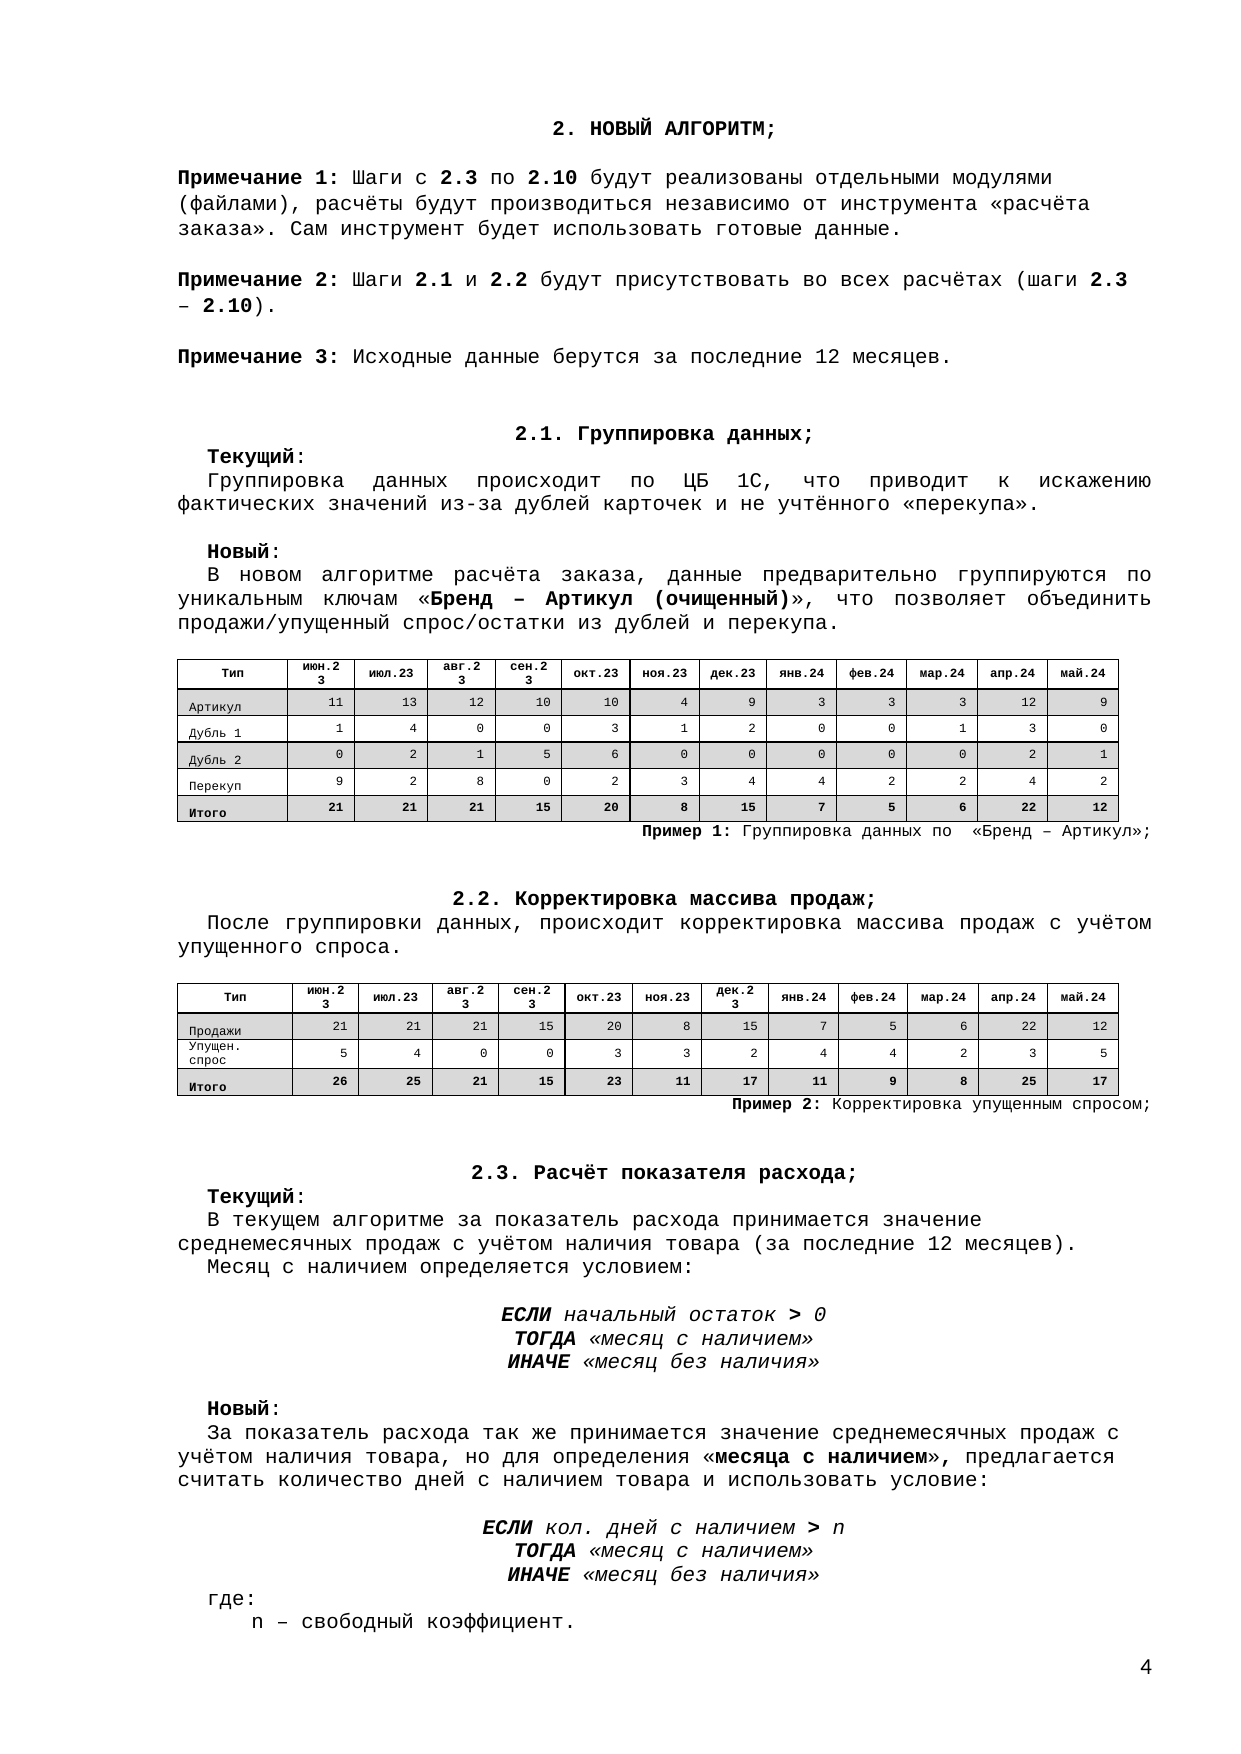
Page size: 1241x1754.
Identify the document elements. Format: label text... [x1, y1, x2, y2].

table_cell 1 [907, 716, 977, 741]
table_header окт.23 [562, 660, 629, 688]
table_cell 3 [837, 690, 906, 715]
table_cell 2 [837, 769, 906, 794]
table_cell 25 [979, 1069, 1047, 1095]
table_cell 0 [631, 743, 699, 768]
table_cell 12 [1048, 1014, 1118, 1039]
text В текущем алгоритме за показатель расхода принимается значение среднемесячных продаж с учётом наличия товара (за последние 12 месяцев). [177, 1209, 1152, 1257]
table_cell 26 [293, 1069, 358, 1095]
table_cell 4 [631, 690, 699, 715]
table_cell 2 [1048, 769, 1118, 794]
table_cell 3 [767, 690, 836, 715]
table_header июл.23 [355, 660, 427, 688]
table_cell 17 [702, 1069, 768, 1095]
table_cell 21 [433, 1069, 498, 1095]
table_cell 9 [700, 690, 766, 715]
table_cell 21 [355, 796, 427, 821]
table_cell 15 [700, 796, 766, 821]
table_cell Итого [178, 796, 287, 821]
table_cell 1 [288, 716, 354, 741]
table_cell 0 [1048, 716, 1118, 741]
table_header дек.23 [702, 984, 768, 1012]
table_cell 0 [700, 743, 766, 768]
text ТОГДА «месяц с наличием» [177, 1327, 1152, 1351]
table_cell Дубль 2 [178, 743, 287, 768]
subtitle 2.3. Расчёт показателя расхода; [177, 1162, 1152, 1186]
table_cell 0 [288, 743, 354, 768]
table_cell 11 [288, 690, 354, 715]
table_header ноя.23 [631, 660, 699, 688]
table_header мар.24 [907, 660, 977, 688]
table_cell 21 [428, 796, 495, 821]
subtitle 2. НОВЫЙ АЛГОРИТМ; [177, 118, 1152, 142]
table_cell 1 [631, 716, 699, 741]
table_cell 6 [562, 743, 629, 768]
table_header окт.23 [566, 984, 632, 1012]
text Новый: [177, 541, 1152, 564]
text ЕСЛИ начальный остаток > 0 [177, 1304, 1152, 1327]
table_header сен.23 [499, 984, 564, 1012]
table_cell 21 [433, 1014, 498, 1039]
table_cell 25 [359, 1069, 432, 1095]
table_cell 3 [562, 716, 629, 741]
text Группировка данных происходит по ЦБ 1С, что приводит к искажению фактических значений из-за дублей карточек и не учтённого «перекупа». [177, 470, 1152, 517]
text n – свободный коэффициент. [177, 1611, 1152, 1635]
table_header апр.24 [979, 984, 1047, 1012]
table_cell 3 [979, 1040, 1047, 1068]
table_cell 3 [631, 769, 699, 794]
table_header янв.24 [767, 660, 836, 688]
table_cell 5 [1048, 1040, 1118, 1068]
table_cell 2 [978, 743, 1047, 768]
table_cell 10 [562, 690, 629, 715]
table_cell 0 [433, 1040, 498, 1068]
subtitle 2.1. Группировка данных; [177, 422, 1152, 446]
table_cell 2 [908, 1040, 978, 1068]
table_header Тип [178, 984, 292, 1012]
table_cell 22 [979, 1014, 1047, 1039]
table_cell 8 [428, 769, 495, 794]
table_header фев.24 [837, 660, 906, 688]
table_cell 22 [978, 796, 1047, 821]
table_cell 12 [428, 690, 495, 715]
table_cell 12 [978, 690, 1047, 715]
table_cell 13 [355, 690, 427, 715]
table_cell 11 [633, 1069, 701, 1095]
table_header дек.23 [700, 660, 766, 688]
text ТОГДА «месяц с наличием» [177, 1540, 1152, 1564]
table_cell 7 [767, 796, 836, 821]
table_cell 2 [702, 1040, 768, 1068]
table_cell 21 [293, 1014, 358, 1039]
table_cell 0 [499, 1040, 564, 1068]
table_cell Итого [178, 1069, 292, 1095]
table_cell 0 [428, 716, 495, 741]
table_cell 2 [907, 769, 977, 794]
table_cell 11 [769, 1069, 838, 1095]
table_cell 6 [908, 1014, 978, 1039]
text Месяц с наличием определяется условием: [177, 1257, 1152, 1280]
table_cell 1 [1048, 743, 1118, 768]
table_cell 0 [496, 769, 561, 794]
table_cell 23 [566, 1069, 632, 1095]
table_cell 6 [907, 796, 977, 821]
text ИНАЧЕ «месяц без наличия» [177, 1351, 1152, 1375]
table_cell 2 [562, 769, 629, 794]
table_cell 15 [496, 796, 561, 821]
text Текущий: [177, 1186, 1152, 1209]
table_cell 2 [700, 716, 766, 741]
table_header янв.24 [769, 984, 838, 1012]
table_header июн.23 [293, 984, 358, 1012]
table_cell 2 [355, 743, 427, 768]
table_header сен.23 [496, 660, 561, 688]
table_cell 8 [633, 1014, 701, 1039]
table_header фев.24 [839, 984, 907, 1012]
table_cell Дубль 1 [178, 716, 287, 741]
subtitle 2.2. Корректировка массива продаж; [177, 888, 1152, 912]
text Пример 2: Корректировка упущенным спросом; [177, 1096, 1152, 1115]
table_cell 3 [633, 1040, 701, 1068]
table_header авг.23 [428, 660, 495, 688]
table_cell 0 [767, 716, 836, 741]
text Текущий: [177, 446, 1152, 470]
table_header авг.23 [433, 984, 498, 1012]
text За показатель расхода так же принимается значение среднемесячных продаж с учётом наличия товара, но для определения «месяца с наличием», предлагается считать количество дней с наличием товара и использовать условие: [177, 1422, 1152, 1493]
table_cell 9 [839, 1069, 907, 1095]
table_cell 4 [769, 1040, 838, 1068]
table_cell 5 [837, 796, 906, 821]
table_cell 20 [566, 1014, 632, 1039]
table_cell 4 [839, 1040, 907, 1068]
table_cell 3 [978, 716, 1047, 741]
table_cell 0 [907, 743, 977, 768]
text где: [177, 1588, 1152, 1611]
text Новый: [177, 1398, 1152, 1422]
table_cell 4 [359, 1040, 432, 1068]
table_cell 5 [293, 1040, 358, 1068]
text После группировки данных, происходит корректировка массива продаж с учётом упущенного спроса. [177, 912, 1152, 959]
table_cell 4 [767, 769, 836, 794]
table_cell 0 [767, 743, 836, 768]
table_header мар.24 [908, 984, 978, 1012]
table_cell 21 [288, 796, 354, 821]
table_cell 0 [837, 743, 906, 768]
table_cell 0 [837, 716, 906, 741]
table_header июл.23 [359, 984, 432, 1012]
text ЕСЛИ кол. дней с наличием > n [177, 1517, 1152, 1540]
table_cell 0 [496, 716, 561, 741]
table_cell Перекуп [178, 769, 287, 794]
table_cell 8 [631, 796, 699, 821]
table_cell 9 [1048, 690, 1118, 715]
table_cell 21 [359, 1014, 432, 1039]
table_cell 3 [566, 1040, 632, 1068]
table_cell 4 [355, 716, 427, 741]
table_cell 15 [499, 1014, 564, 1039]
table_cell 1 [428, 743, 495, 768]
table_cell 5 [496, 743, 561, 768]
table_cell 8 [908, 1069, 978, 1095]
table_cell Упущен. спрос [178, 1040, 292, 1068]
table_cell 20 [562, 796, 629, 821]
table_cell 17 [1048, 1069, 1118, 1095]
table_cell 7 [769, 1014, 838, 1039]
table_cell 4 [700, 769, 766, 794]
table_cell 3 [907, 690, 977, 715]
table_cell 12 [1048, 796, 1118, 821]
text Примечание 3: Исходные данные берутся за последние 12 месяцев. [177, 346, 1152, 369]
table_cell 5 [839, 1014, 907, 1039]
table_cell 10 [496, 690, 561, 715]
table_cell 9 [288, 769, 354, 794]
table_cell 15 [499, 1069, 564, 1095]
table_cell Продажи [178, 1014, 292, 1039]
table_header июн.23 [288, 660, 354, 688]
text Примечание 2: Шаги 2.1 и 2.2 будут присутствовать во всех расчётах (шаги 2.3 – 2.10). [177, 269, 1152, 318]
table_header ноя.23 [633, 984, 701, 1012]
text ИНАЧЕ «месяц без наличия» [177, 1564, 1152, 1588]
table_cell 4 [978, 769, 1047, 794]
table_cell 15 [702, 1014, 768, 1039]
table_header май.24 [1048, 660, 1118, 688]
text Пример 1: Группировка данных по «Бренд – Артикул»; [177, 822, 1152, 841]
table_header май.24 [1048, 984, 1118, 1012]
table_cell Артикул [178, 690, 287, 715]
table_header Тип [178, 660, 287, 688]
text В новом алгоритме расчёта заказа, данные предварительно группируются по уникальным ключам «Бренд – Артикул (очищенный)», что позволяет объединить продажи/упущенный спрос/остатки из дублей и перекупа. [177, 564, 1152, 635]
table_cell 2 [355, 769, 427, 794]
table_header апр.24 [978, 660, 1047, 688]
text Примечание 1: Шаги с 2.3 по 2.10 будут реализованы отдельными модулями (файлами), расчёты будут производиться независимо от инструмента «расчёта заказа». Сам инструмент будет использовать готовые данные. [177, 167, 1152, 242]
